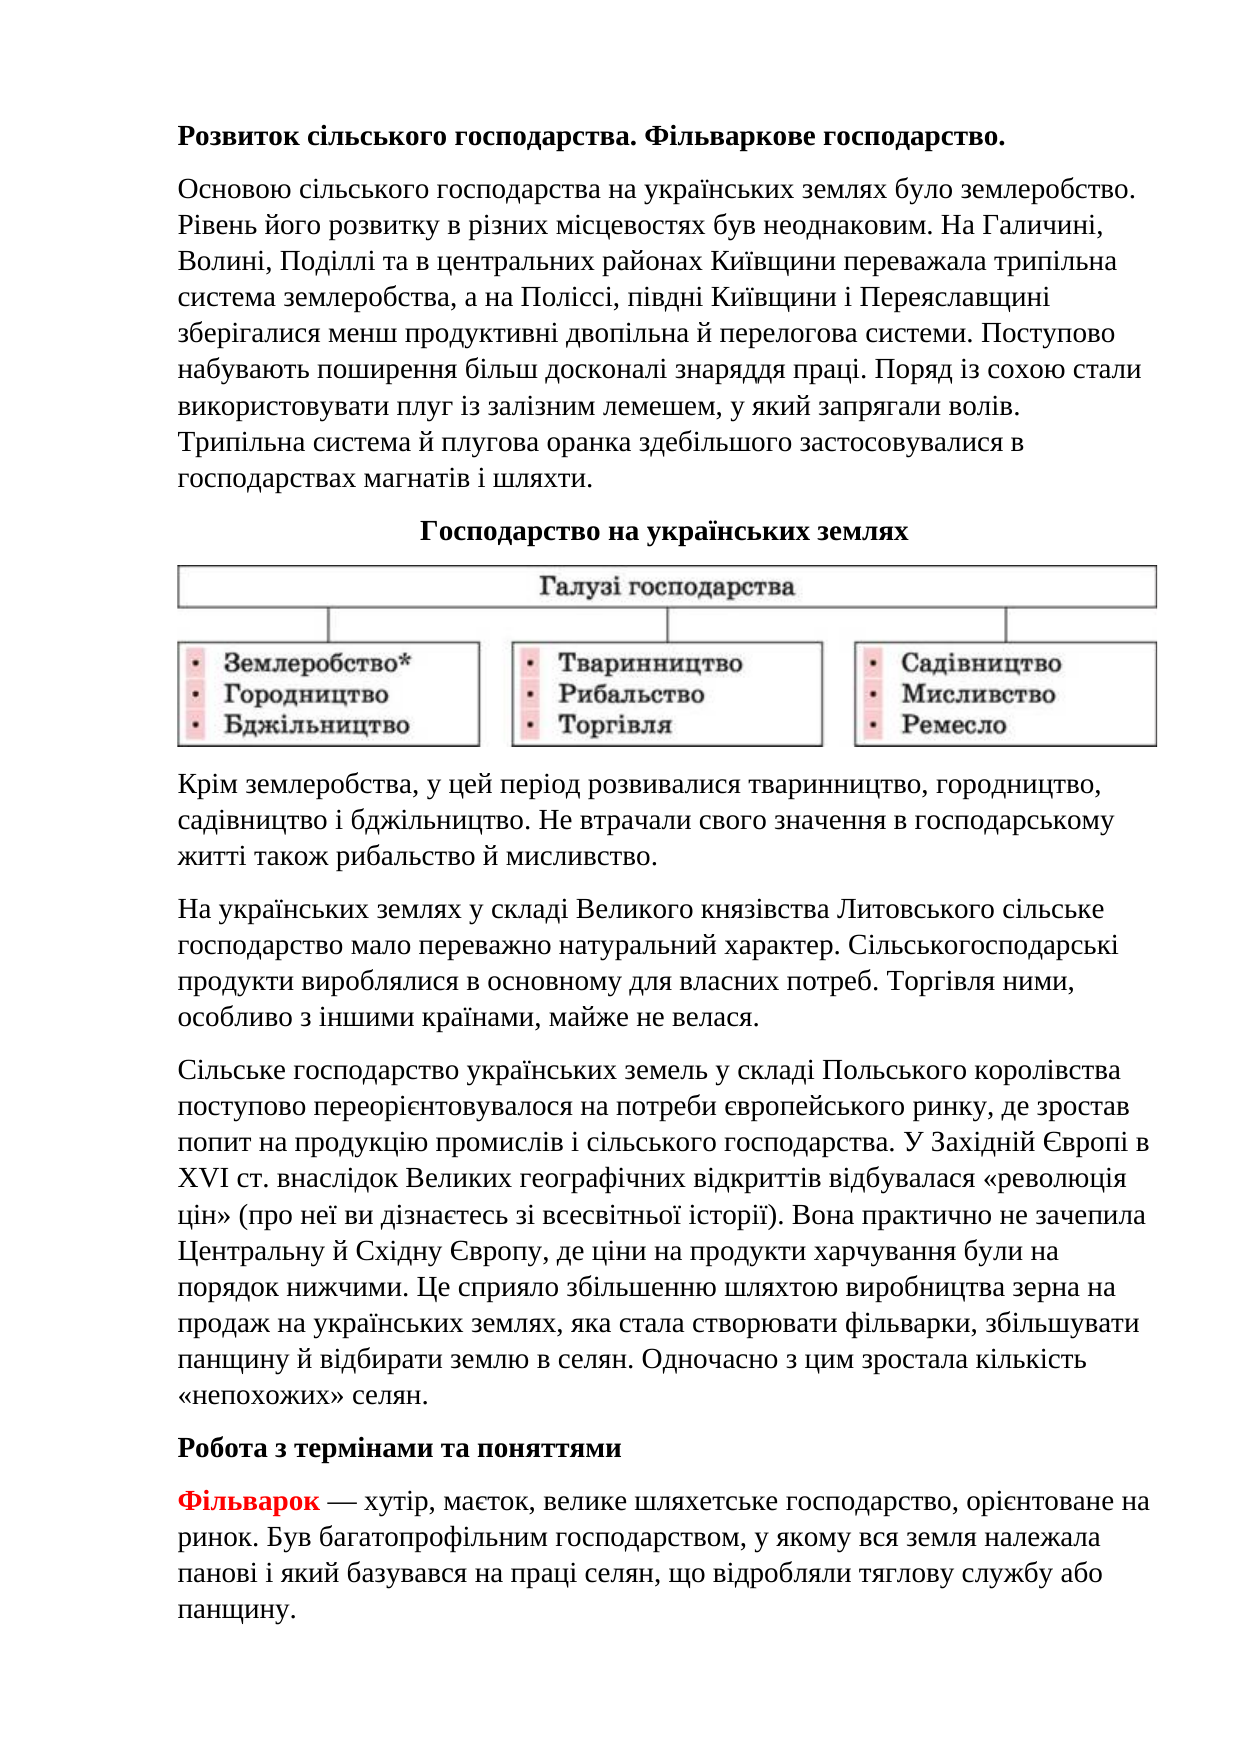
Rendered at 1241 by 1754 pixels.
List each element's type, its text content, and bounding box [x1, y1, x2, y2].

text Основою сільського господарства на українських землях було землеробство. Рівень його розвитку в різних місцевостях був неоднаковим. На Галичині, Волині, Поділлі та в центральних районах Київщини переважала трипільна система землеробства, а на Поліссі, півдні Київщини і Переяславщині зберігалися менш продуктивні двопільна й перелогова системи. Поступово набувають поширення більш досконалі знаряддя праці. Поряд із сохою стали використовувати плуг із залізним лемешем, у який запрягали волів. Трипільна система й плугова оранка здебільшого застосовувалися в господарствах магнатів і шляхти. [177, 171, 1152, 494]
text На українських землях у складі Великого князівства Литовського сільське господарство мало переважно натуральний характер. Сільськогосподарські продукти вироблялися в основному для власних потреб. Торгівля ними, особливо з іншими країнами, майже не велася. [177, 891, 1152, 1033]
picture [177, 565, 1158, 747]
text Фільварок — хутір, маєток, велике шляхетське господарство, орієнтоване на ринок. Був багатопрофільним господарством, у якому вся земля належала панові і який базувався на праці селян, що відробляли тяглову службу або панщину. [177, 1483, 1152, 1625]
text Сільське господарство українських земель у складі Польського королівства поступово переорієнтовувалося на потреби європейського ринку, де зростав попит на продукцію промислів і сільського господарства. У Західній Європі в XVI ст. внаслідок Великих географічних відкриттів відбувалася «революція цін» (про неї ви дізнаєтесь зі всесвітньої історії). Вона практично не зачепила Центральну й Східну Європу, де ціни на продукти харчування були на порядок нижчими. Це сприяло збільшенню шляхтою виробництва зерна на продаж на українських землях, яка стала створювати фільварки, збільшувати панщину й відбирати землю в селян. Одночасно з цим зростала кількість «непохожих» селян. [177, 1052, 1152, 1411]
text Розвиток сільського господарства. Фільваркове господарство. [177, 118, 1152, 152]
text Крім землеробства, у цей період розвивалися тваринництво, городництво, садівництво і бджільництво. Не втрачали свого значення в господарському житті також рибальство й мисливство. [177, 766, 1152, 872]
text Робота з термінами та поняттями [177, 1430, 1152, 1464]
text Господарство на українських землях [177, 513, 1152, 546]
